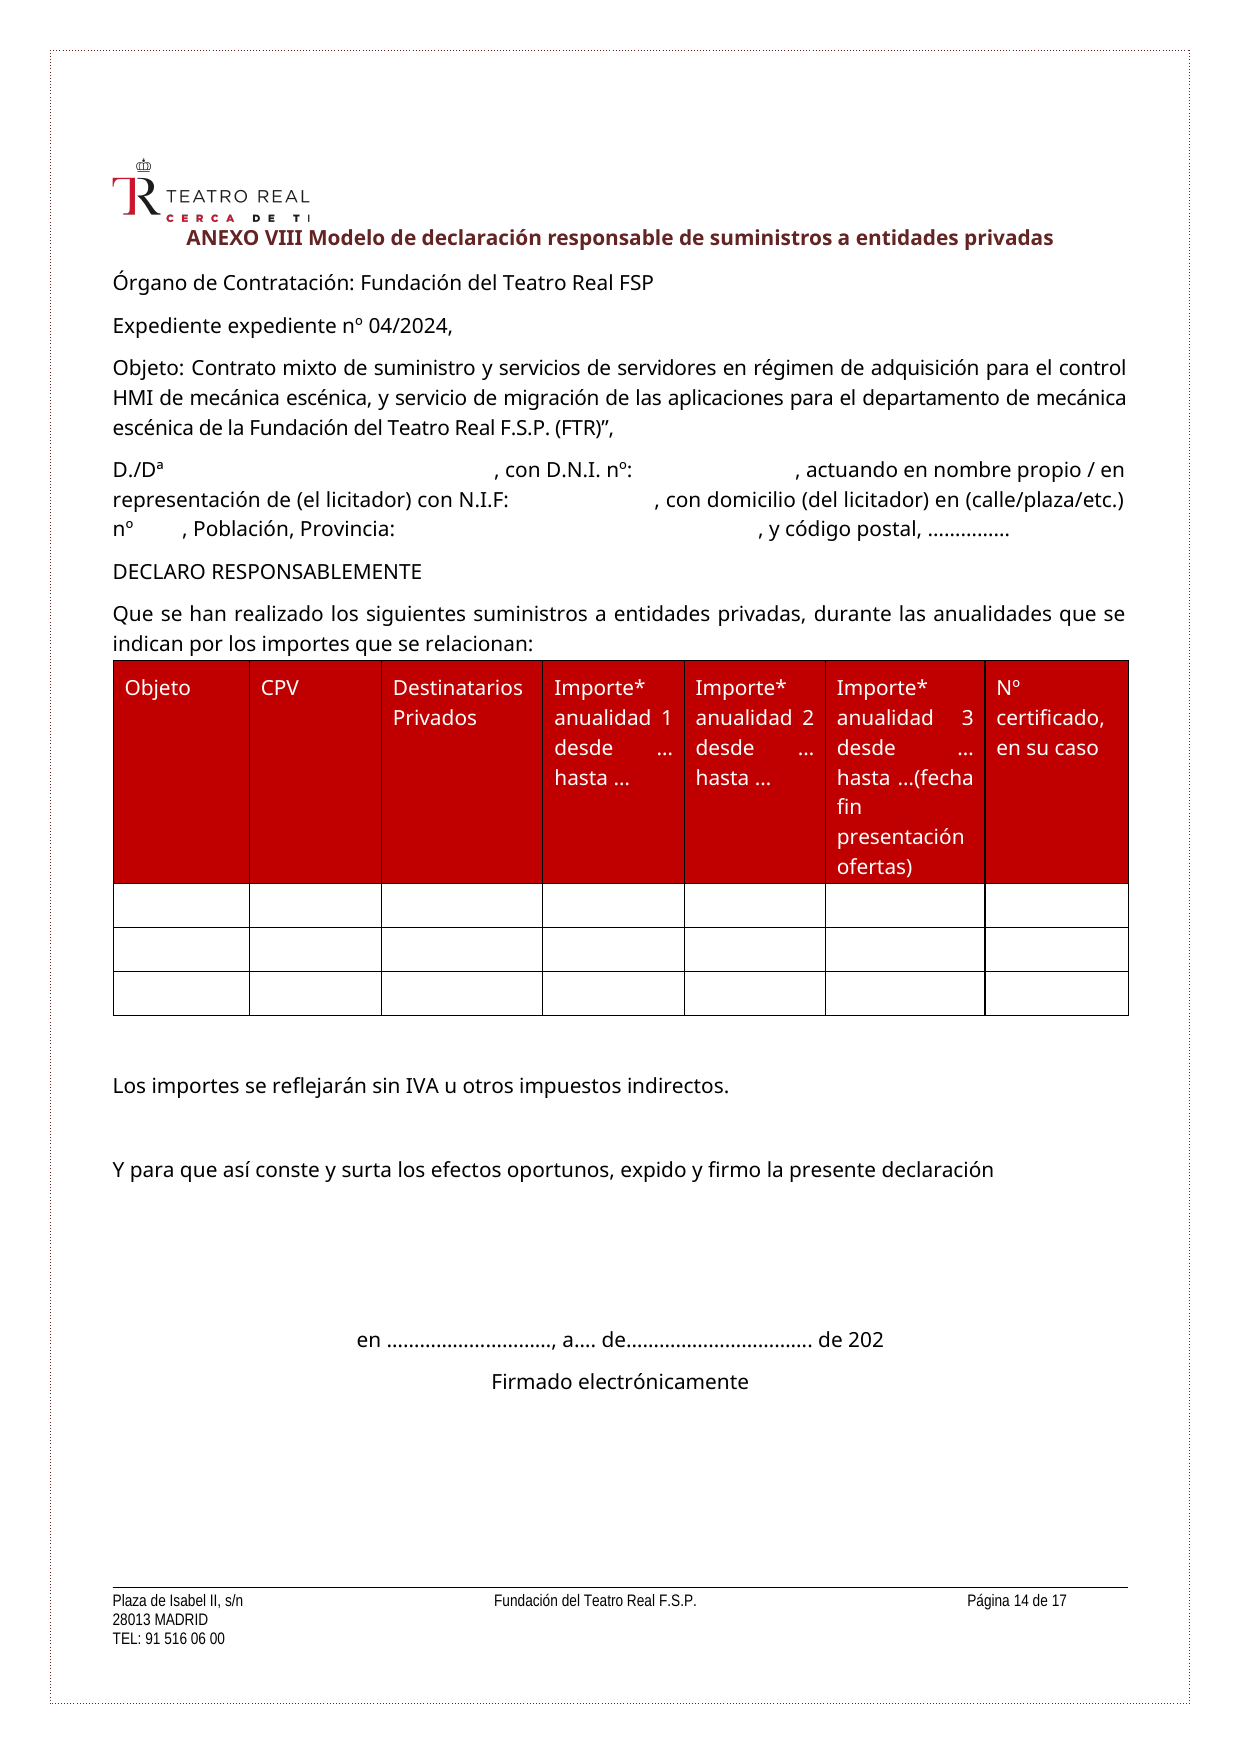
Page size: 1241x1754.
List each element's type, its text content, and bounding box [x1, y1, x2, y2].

table_cell [543, 884, 684, 927]
text Objeto: Contrato mixto de suministro y servicios de servidores en régimen de adquisición para el control HMI de mecánica escénica, y servicio de migración de las aplicaciones para el departamento de mecánica escénica de la Fundación del Teatro Real F.S.P. (FTR)”, [112, 353, 1128, 441]
table_cell [826, 884, 984, 927]
table_cell [382, 928, 542, 971]
text Expediente expediente nº 04/2024, [112, 311, 1128, 339]
text Firmado electrónicamente [112, 1367, 1128, 1396]
table_cell [826, 972, 984, 1015]
table_cell [685, 972, 825, 1015]
table_header Nº certificado, en su caso [986, 661, 1128, 883]
table_cell [250, 972, 381, 1015]
table_cell [685, 928, 825, 971]
table_cell [986, 928, 1128, 971]
table_header Importe* anualidad 2 desde … hasta … [685, 661, 825, 883]
table_cell [986, 884, 1128, 927]
table_cell [543, 972, 684, 1015]
text DECLARO RESPONSABLEMENTE [112, 557, 1128, 585]
table_cell [114, 928, 249, 971]
picture [112, 158, 310, 222]
table_header Destinatarios Privados [382, 661, 542, 883]
text D./Dª , con D.N.I. nº: , actuando en nombre propio / en representación de (el licitador) con N.I.F: , con domicilio (del licitador) en (calle/plaza/etc.) nº , Población, Provincia: , y código postal, …………… [112, 455, 1128, 543]
table_cell [382, 884, 542, 927]
text Que se han realizado los siguientes suministros a entidades privadas, durante las anualidades que se indican por los importes que se relacionan: [112, 599, 1128, 657]
table_cell [543, 928, 684, 971]
text Los importes se reflejarán sin IVA u otros impuestos indirectos. [112, 1071, 1128, 1099]
table_cell [382, 972, 542, 1015]
table_header Objeto [114, 661, 249, 883]
table_header CPV [250, 661, 381, 883]
table_header Importe* anualidad 1 desde … hasta … [543, 661, 684, 883]
text en …………………………, a…. de……………………………. de 202 [112, 1325, 1128, 1353]
table_cell [986, 972, 1128, 1015]
table_header Importe* anualidad 3 desde … hasta …(fecha fin presentación ofertas) [826, 661, 984, 883]
table_cell [826, 928, 984, 971]
table_cell [250, 884, 381, 927]
table_cell [114, 884, 249, 927]
text Órgano de Contratación: Fundación del Teatro Real FSP [112, 268, 1128, 297]
table_cell [685, 884, 825, 927]
table_cell [114, 972, 249, 1015]
subtitle ANEXO VIII Modelo de declaración responsable de suministros a entidades privadas [112, 223, 1128, 252]
text Y para que así conste y surta los efectos oportunos, expido y firmo la presente declaración [112, 1156, 1128, 1184]
table_cell [250, 928, 381, 971]
